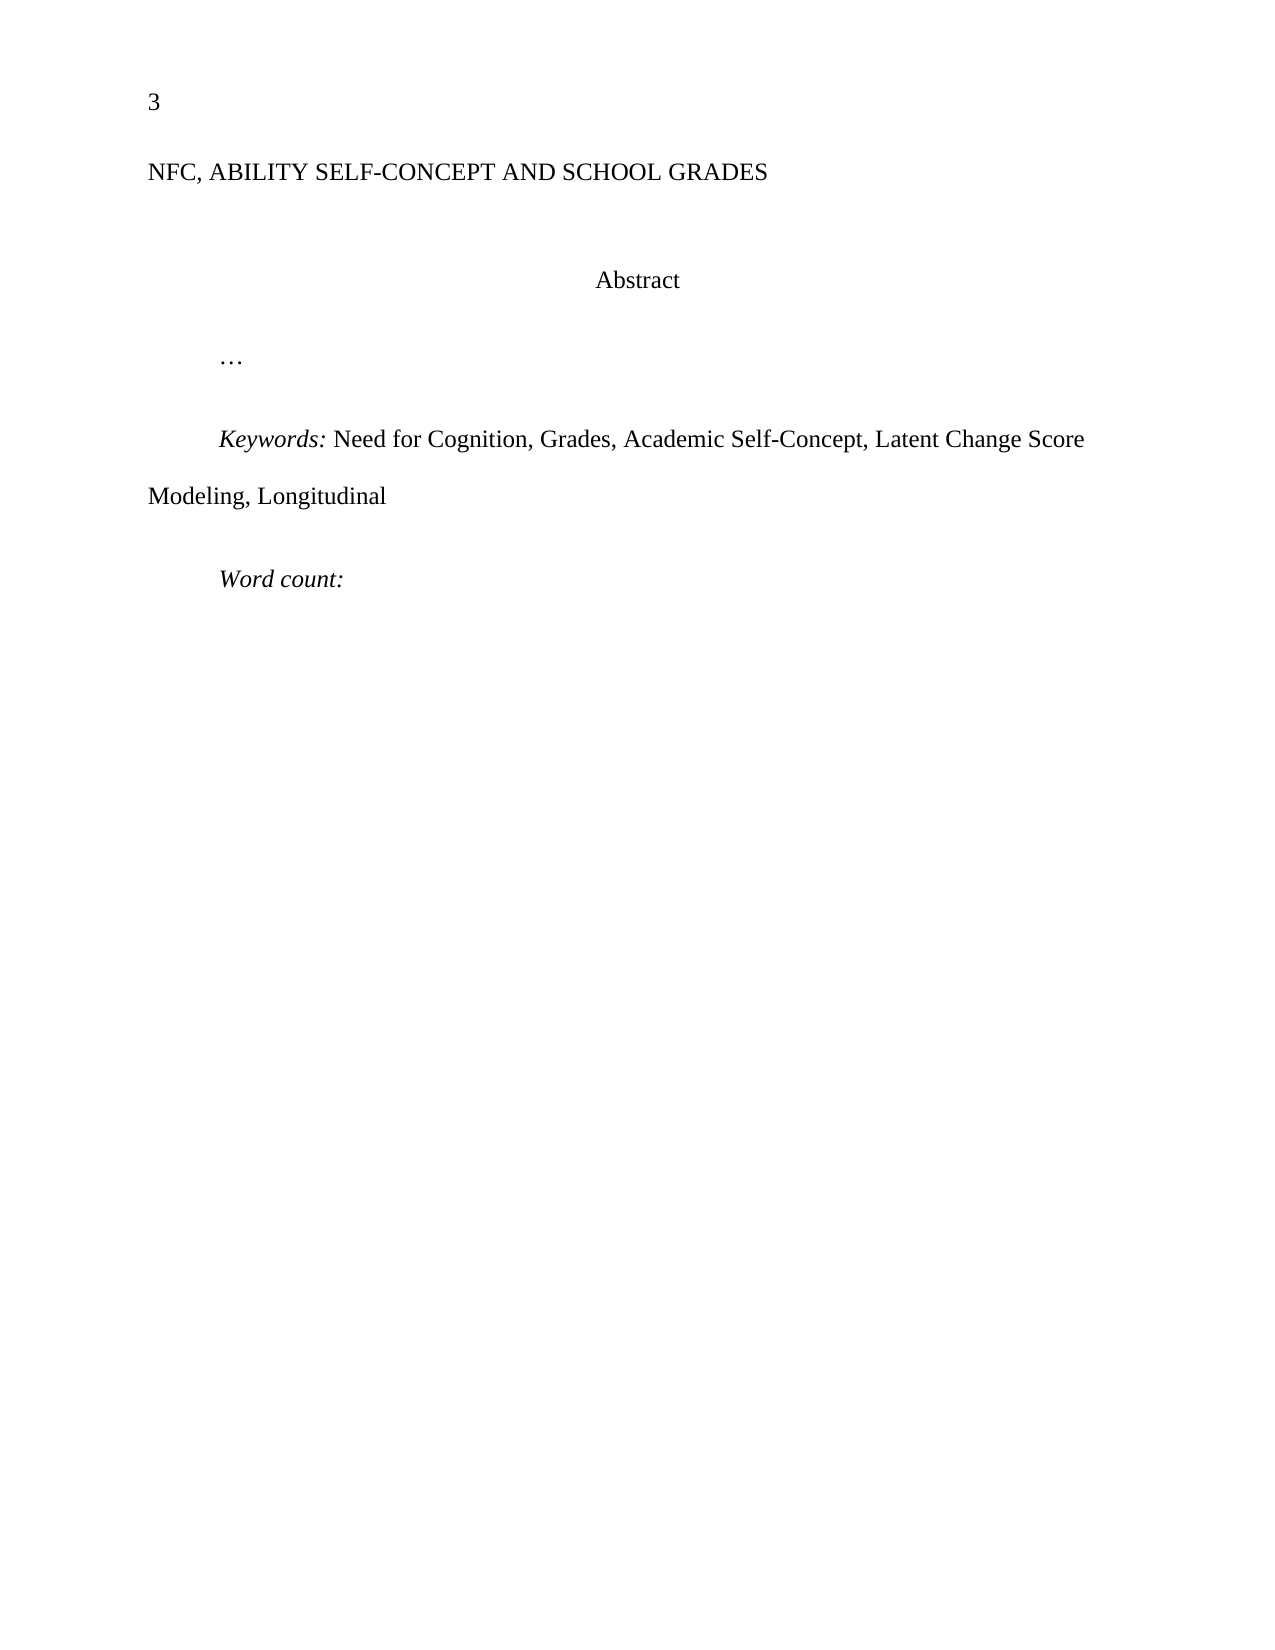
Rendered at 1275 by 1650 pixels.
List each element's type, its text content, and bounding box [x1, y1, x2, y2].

text Abstract [148, 265, 1127, 294]
text Word count: [148, 564, 1127, 592]
text Keywords: Need for Cognition, Grades, Academic Self-Concept, Latent Change Score Modeling, Longitudinal [148, 424, 1127, 510]
text … [148, 341, 1127, 370]
